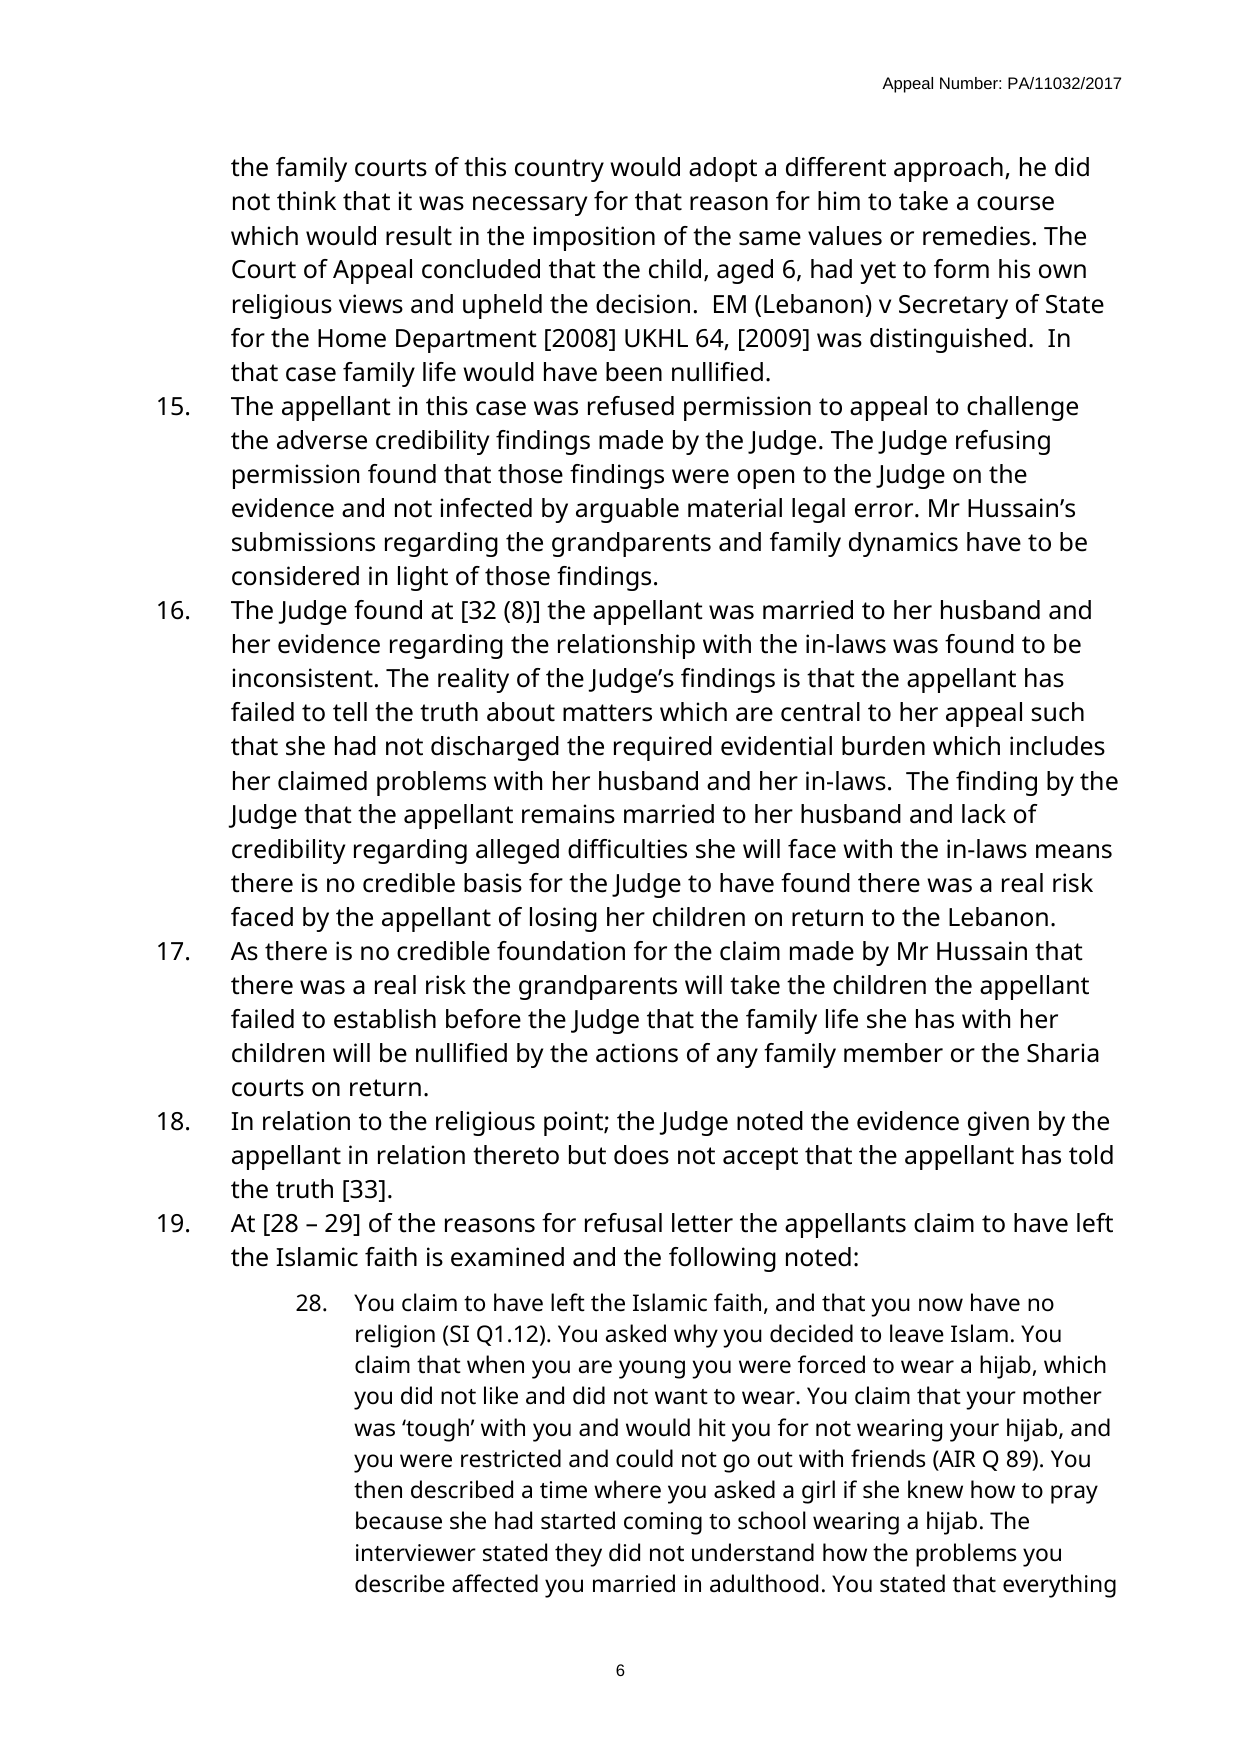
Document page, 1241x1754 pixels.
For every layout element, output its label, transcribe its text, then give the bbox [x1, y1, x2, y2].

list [156, 150, 1122, 388]
list At [28 – 29] of the reasons for refusal letter the appellants claim to have left the Islamic faith is examined and the following noted: [156, 1206, 1122, 1274]
list The appellant in this case was refused permission to appeal to challenge the adverse credibility findings made by the Judge. The Judge refusing permission found that those findings were open to the Judge on the evidence and not infected by arguable material legal error. Mr Hussain’s submissions regarding the grandparents and family dynamics have to be considered in light of those findings. [156, 388, 1122, 593]
list As there is no credible foundation for the claim made by Mr Hussain that there was a real risk the grandparents will take the children the appellant failed to establish before the Judge that the family life she has with her children will be nullified by the actions of any family member or the Sharia courts on return. [156, 933, 1122, 1104]
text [295, 1287, 1122, 1599]
list In relation to the religious point; the Judge noted the evidence given by the appellant in relation thereto but does not accept that the appellant has told the truth [33]. [156, 1104, 1122, 1206]
list The Judge found at [32 (8)] the appellant was married to her husband and her evidence regarding the relationship with the in-laws was found to be inconsistent. The reality of the Judge’s findings is that the appellant has failed to tell the truth about matters which are central to her appeal such that she had not discharged the required evidential burden which includes her claimed problems with her husband and her in-laws. The finding by the Judge that the appellant remains married to her husband and lack of credibility regarding alleged difficulties she will face with the in-laws means there is no credible basis for the Judge to have found there was a real risk faced by the appellant of losing her children on return to the Lebanon. [156, 593, 1122, 933]
